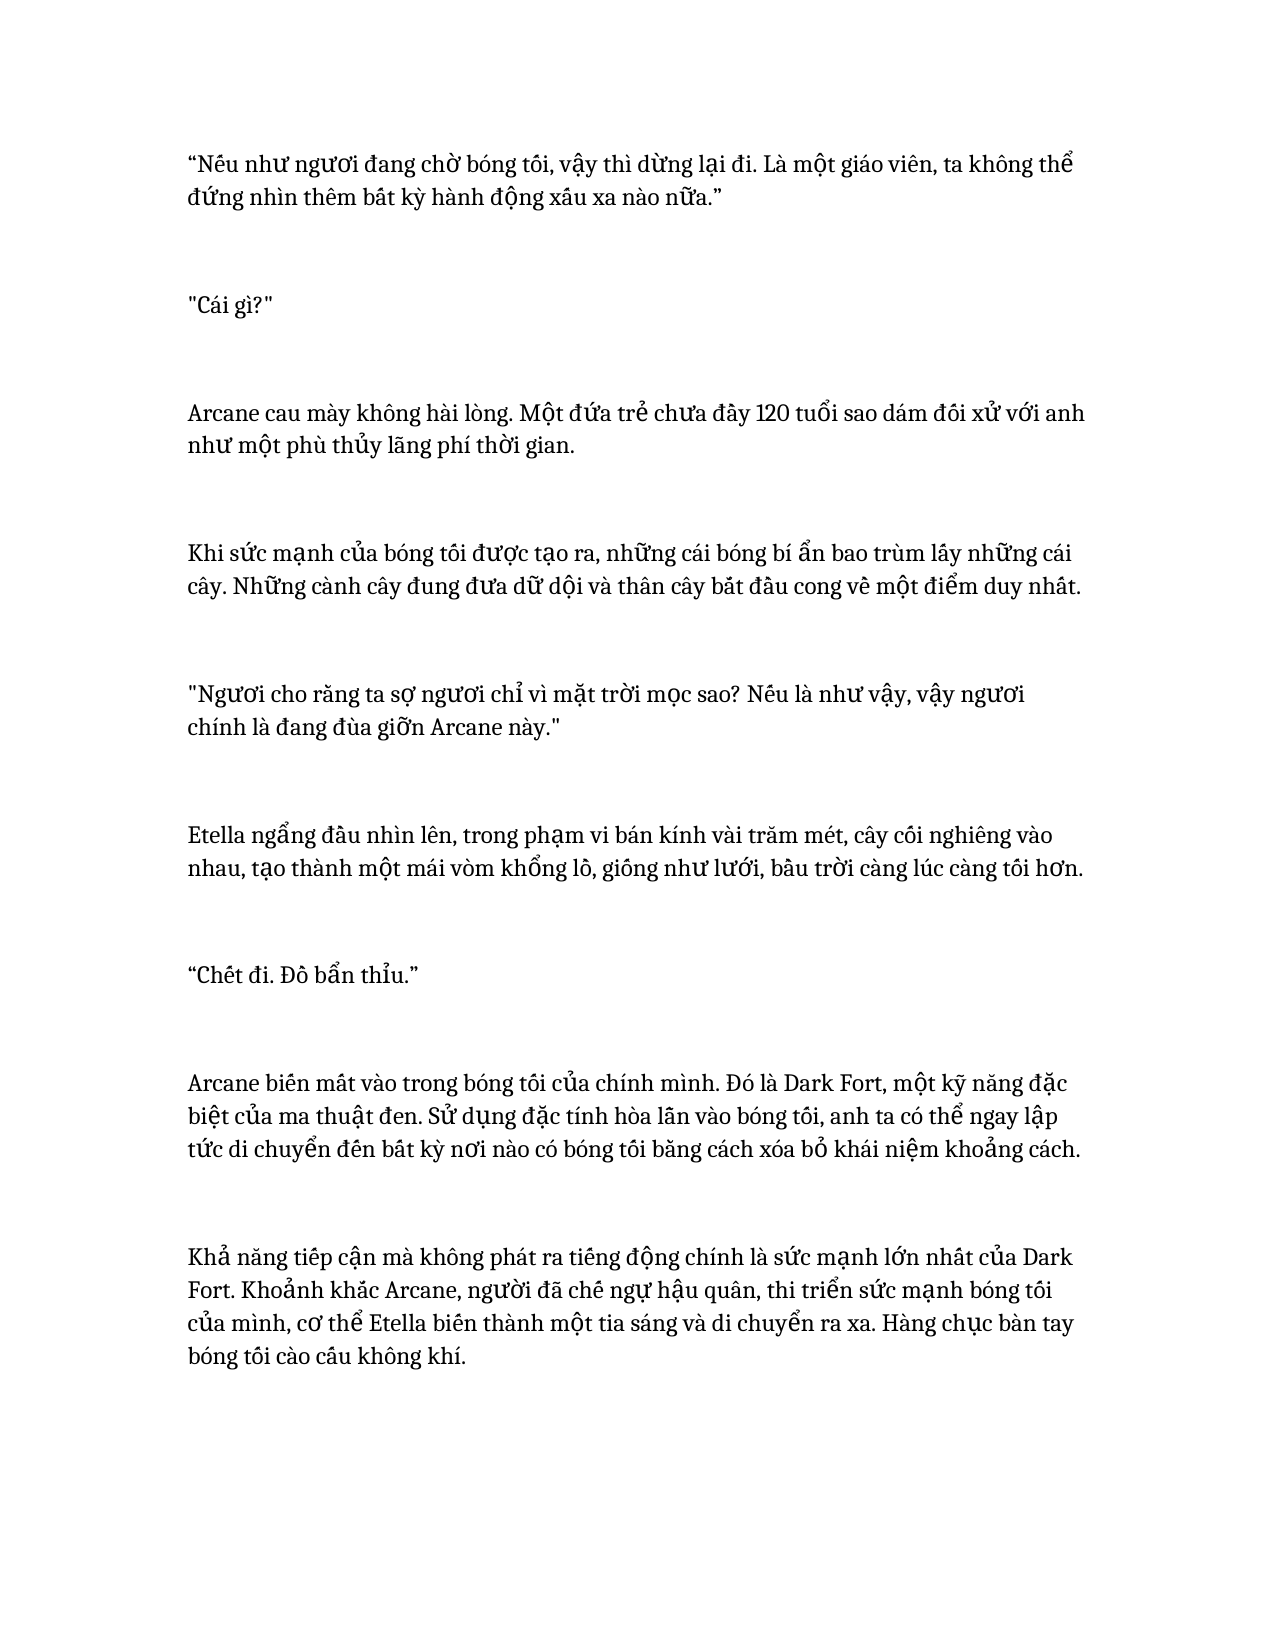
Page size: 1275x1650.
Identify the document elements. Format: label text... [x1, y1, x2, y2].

text Arcane biến mất vào trong bóng tối của chính mình. Đó là Dark Fort, một kỹ năng đặc biệt của ma thuật đen. Sử dụng đặc tính hòa lẫn vào bóng tối, anh ta có thể ngay lập tức di chuyển đến bất kỳ nơi nào có bóng tối bằng cách xóa bỏ khái niệm khoảng cách. [187, 1069, 1087, 1164]
text “Nếu như ngươi đang chờ bóng tối, vậy thì dừng lại đi. Là một giáo viên, ta không thể đứng nhìn thêm bất kỳ hành động xấu xa nào nữa.” [187, 150, 1087, 212]
text Khi sức mạnh của bóng tối được tạo ra, những cái bóng bí ẩn bao trùm lấy những cái cây. Những cành cây đung đưa dữ dội và thân cây bắt đầu cong về một điểm duy nhất. [187, 539, 1087, 601]
text Etella ngẩng đầu nhìn lên, trong phạm vi bán kính vài trăm mét, cây cối nghiêng vào nhau, tạo thành một mái vòm khổng lồ, giống như lưới, bầu trời càng lúc càng tối hơn. [187, 821, 1087, 882]
text “Chết đi. Đồ bẩn thỉu.” [187, 961, 1087, 990]
text Arcane cau mày không hài lòng. Một đứa trẻ chưa đầy 120 tuổi sao dám đối xử với anh như một phù thủy lãng phí thời gian. [187, 398, 1087, 460]
text Khả năng tiếp cận mà không phát ra tiếng động chính là sức mạnh lớn nhất của Dark Fort. Khoảnh khắc Arcane, người đã chế ngự hậu quân, thi triển sức mạnh bóng tối của mình, cơ thể Etella biến thành một tia sáng và di chuyển ra xa. Hàng chục bàn tay bóng tối cào cấu không khí. [187, 1243, 1087, 1371]
text "Ngươi cho rằng ta sợ ngươi chỉ vì mặt trời mọc sao? Nếu là như vậy, vậy ngươi chính là đang đùa giỡn Arcane này." [187, 680, 1087, 742]
text "Cái gì?" [187, 291, 1087, 319]
